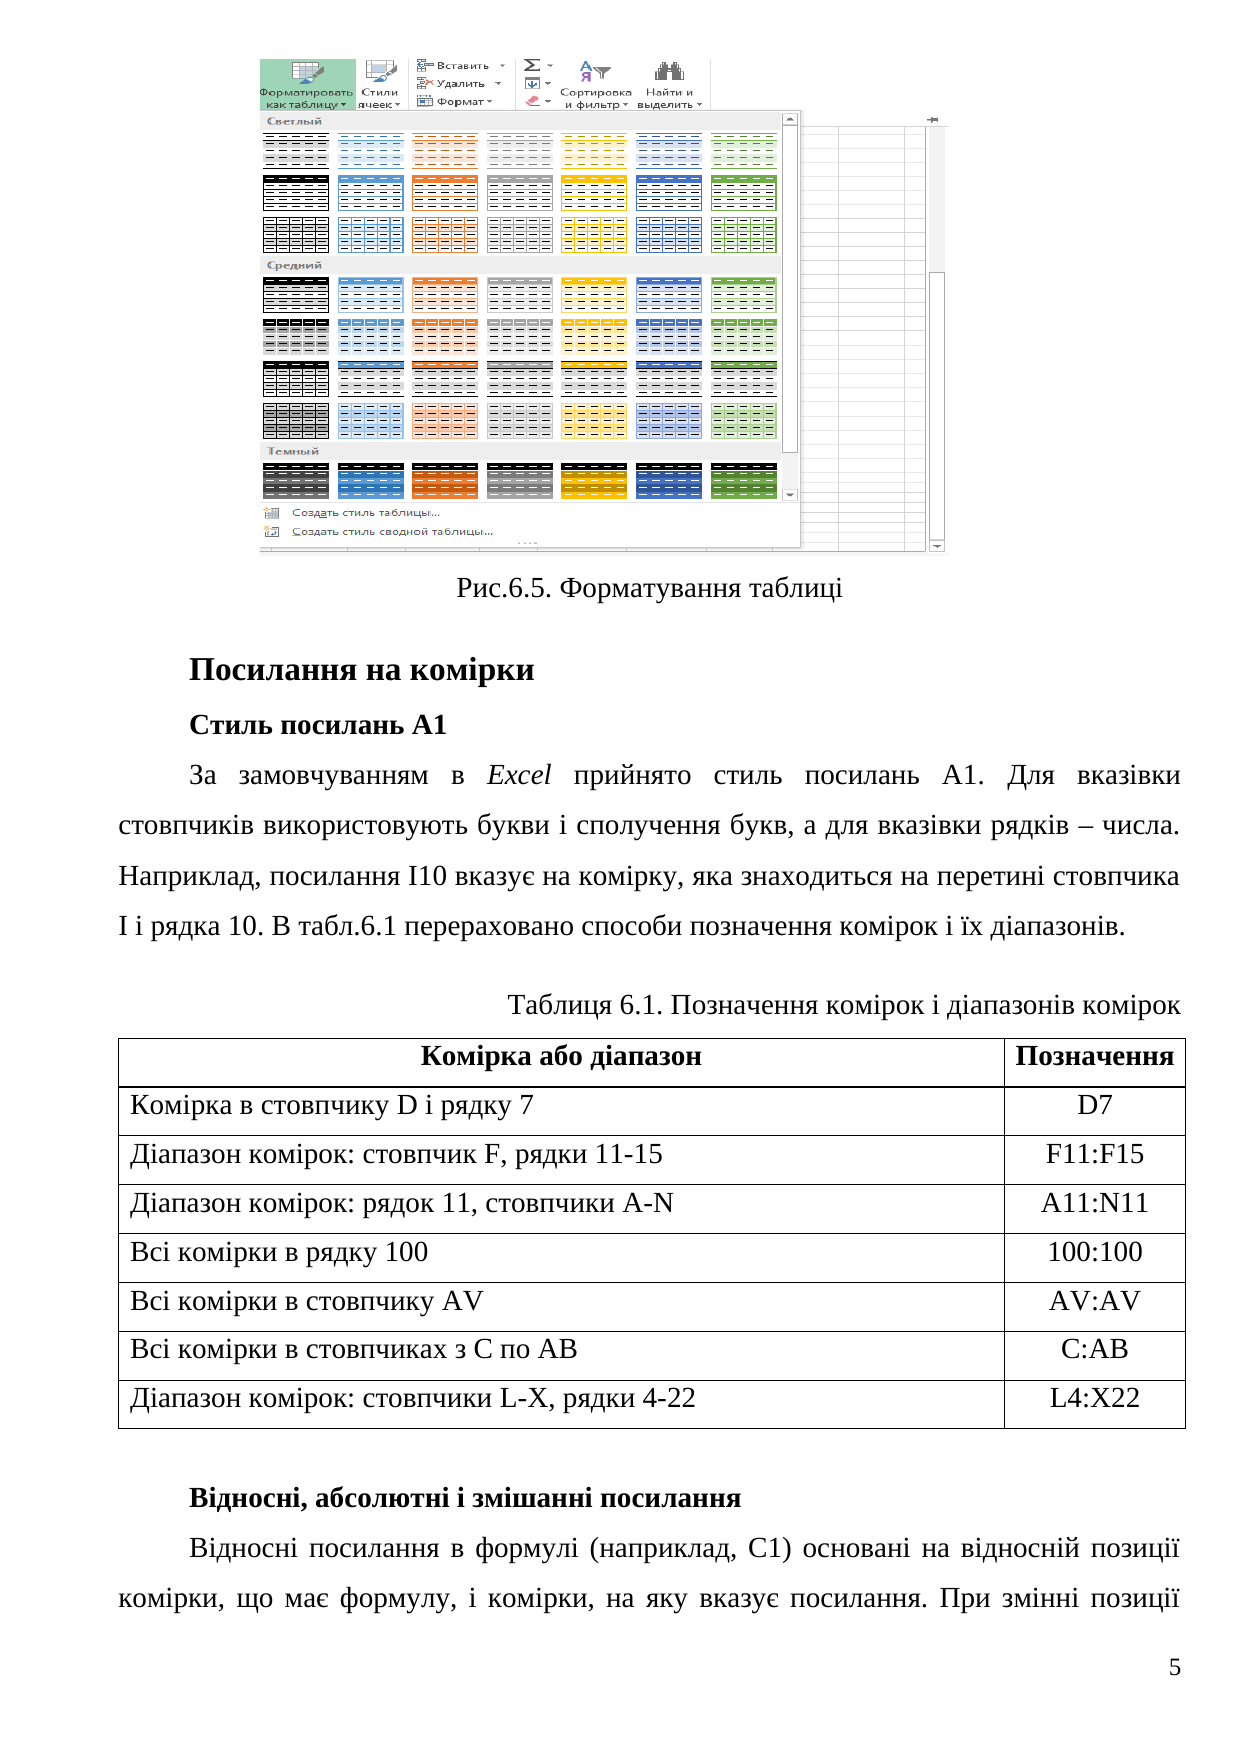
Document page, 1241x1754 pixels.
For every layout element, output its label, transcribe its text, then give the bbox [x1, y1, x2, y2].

text Посилання на комірки [118, 649, 1181, 688]
text За замовчуванням в Excel прийнято стиль посилань А1. Для вказівки стовпчиків використовують букви і сполучення букв, а для вказівки рядків – числа. Наприклад, посилання І10 вказує на комірку, яка знаходиться на перетині стовпчика І і рядка 10. В табл.6.1 перераховано способи позначення комірок і їх діапазонів. [118, 757, 1181, 942]
table_cell A11:N11 [1005, 1185, 1185, 1233]
table_cell Діапазон комірок: стовпчик F, рядки 11-15 [119, 1136, 1004, 1184]
table_cell 100:100 [1005, 1234, 1185, 1282]
table_cell Всі комірки в стовпчику AV [119, 1283, 1004, 1331]
picture [259, 59, 949, 556]
table_cell F11:F15 [1005, 1136, 1185, 1184]
text Таблиця 6.1. Позначення комірок і діапазонів комірок [118, 987, 1181, 1021]
table_cell D7 [1005, 1088, 1185, 1135]
table_cell Діапазон комірок: рядок 11, стовпчики A-N [119, 1185, 1004, 1233]
table_cell L4:X22 [1005, 1381, 1185, 1428]
text Рис.6.5. Форматування таблиці [118, 570, 1181, 604]
table_cell C:AB [1005, 1332, 1185, 1379]
table_cell AV:AV [1005, 1283, 1185, 1331]
table_cell Всі комірки в рядку 100 [119, 1234, 1004, 1282]
table_cell Комірка в стовпчику D і рядку 7 [119, 1088, 1004, 1135]
table_cell Всі комірки в стовпчиках з С по АВ [119, 1332, 1004, 1379]
table_header Комірка або діапазон [119, 1039, 1004, 1086]
table_header Позначення [1005, 1039, 1185, 1086]
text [118, 1530, 1181, 1614]
text Стиль посилань А1 [118, 707, 1181, 740]
table_cell Діапазон комірок: стовпчики L-X, рядки 4-22 [119, 1381, 1004, 1428]
text Відносні, абсолютні і змішанні посилання [118, 1480, 1181, 1513]
